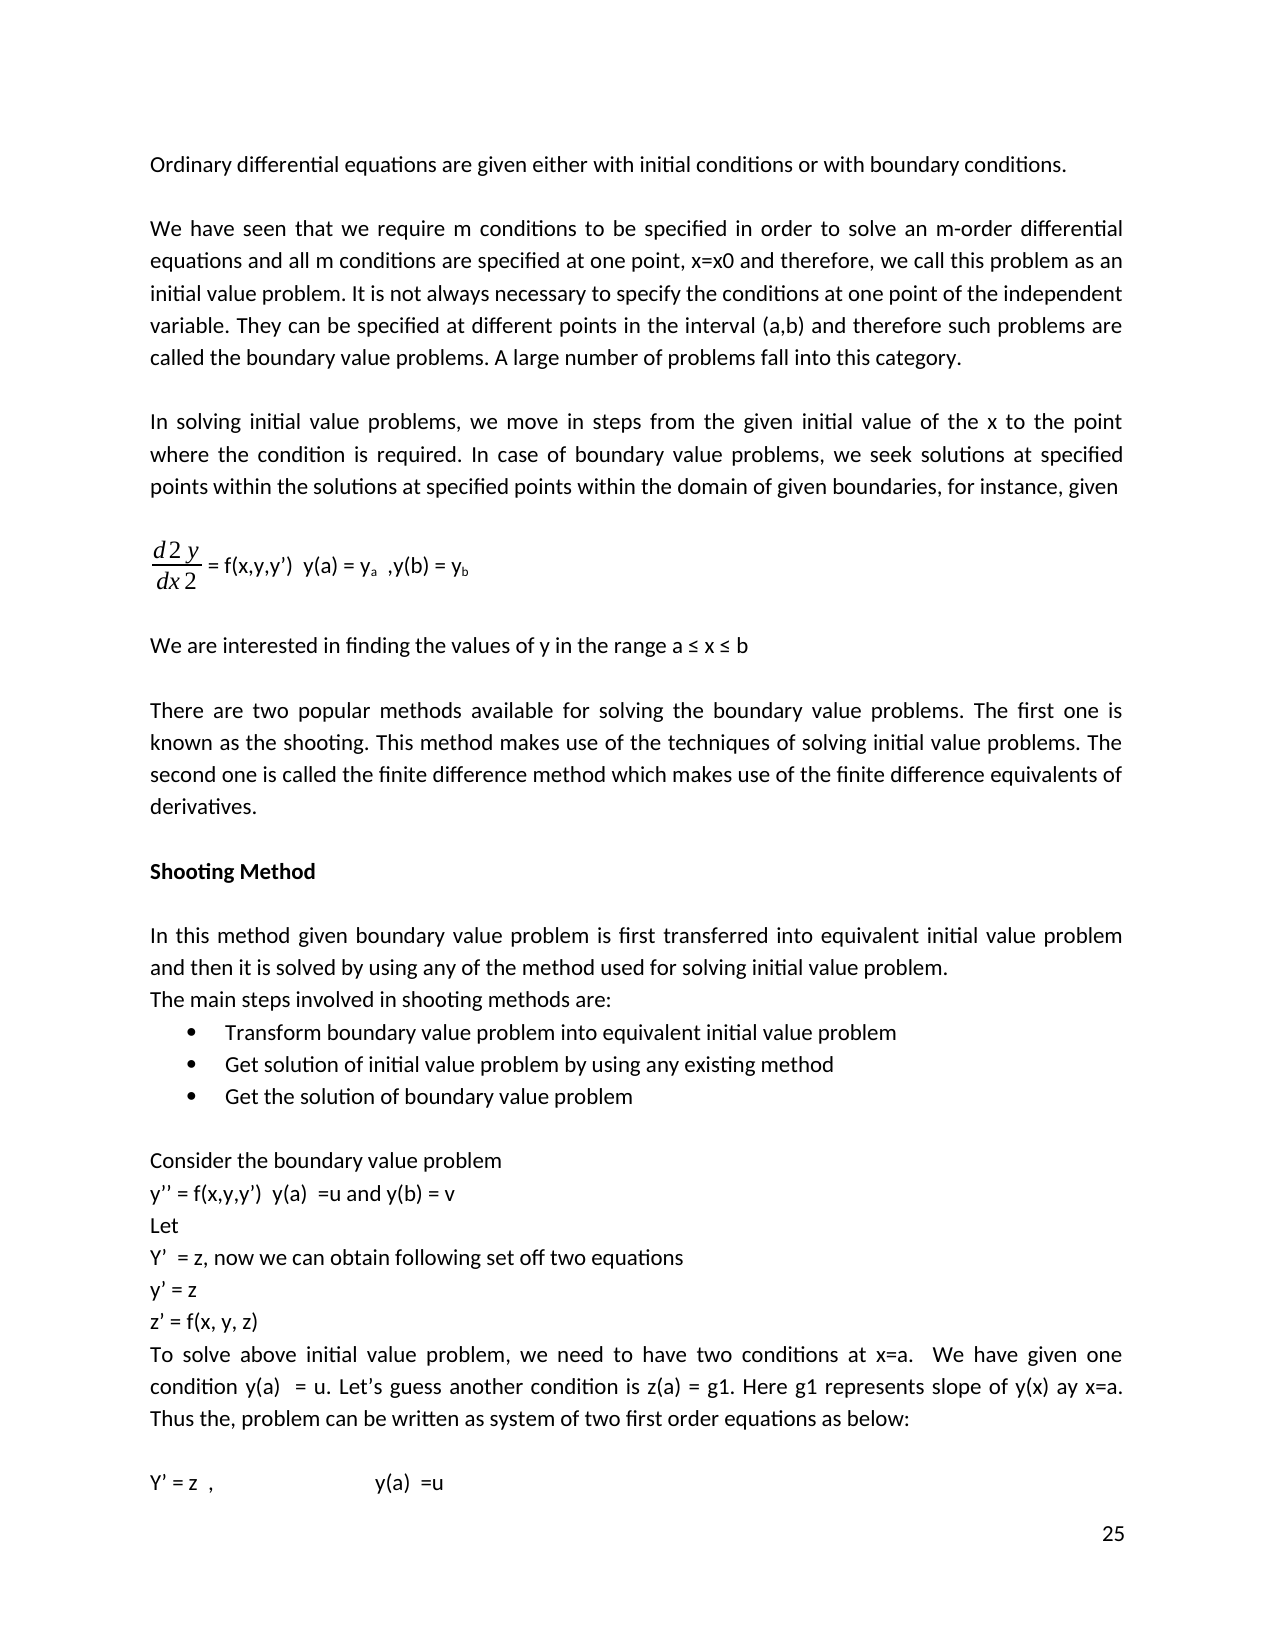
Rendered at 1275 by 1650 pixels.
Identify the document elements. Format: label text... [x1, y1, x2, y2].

text Y’ = z , y(a) =u [150, 1468, 1125, 1496]
text To solve above initial value problem, we need to have two conditions at x=a. We have given one condition y(a) = u. Let’s guess another condition is z(a) = g1. Here g1 represents slope of y(x) ay x=a. Thus the, problem can be written as system of two first order equations as below: [150, 1340, 1125, 1432]
text Shooting Method [150, 857, 1125, 885]
text There are two popular methods available for solving the boundary value problems. The first one is known as the shooting. This method makes use of the techniques of solving initial value problems. The second one is called the finite difference method which makes use of the finite difference equivalents of derivatives. [150, 696, 1125, 821]
text We are interested in finding the values of y in the range a ≤ x ≤ b [150, 632, 1125, 659]
text In solving initial value problems, we move in steps from the given initial value of the x to the point where the condition is required. In case of boundary value problems, we seek solutions at specified points within the solutions at specified points within the domain of given boundaries, for instance, given [150, 407, 1125, 500]
text Y’ = z, now we can obtain following set off two equations [150, 1243, 1125, 1271]
text Let [150, 1211, 1125, 1239]
text y’ = z [150, 1275, 1125, 1303]
text = f(x,y,y’) y(a) = ya ,y(b) = yb [150, 536, 1125, 595]
text We have seen that we require m conditions to be specified in order to solve an m-order differential equations and all m conditions are specified at one point, x=x0 and therefore, we call this problem as an initial value problem. It is not always necessary to specify the conditions at one point of the independent variable. They can be specified at different points in the interval (a,b) and therefore such problems are called the boundary value problems. A large number of problems fall into this category. [150, 214, 1125, 371]
text Ordinary differential equations are given either with initial conditions or with boundary conditions. [150, 150, 1125, 178]
text In this method given boundary value problem is first transferred into equivalent initial value problem and then it is solved by using any of the method used for solving initial value problem. [150, 921, 1125, 981]
text z’ = f(x, y, z) [150, 1307, 1125, 1336]
text Consider the boundary value problem [150, 1147, 1125, 1174]
text y’’ = f(x,y,y’) y(a) =u and y(b) = v [150, 1179, 1125, 1207]
list Transform boundary value problem into equivalent initial value problem [187, 1018, 1125, 1046]
list Get the solution of boundary value problem [187, 1082, 1125, 1110]
text The main steps involved in shooting methods are: [150, 986, 1125, 1014]
list Get solution of initial value problem by using any existing method [187, 1050, 1125, 1078]
